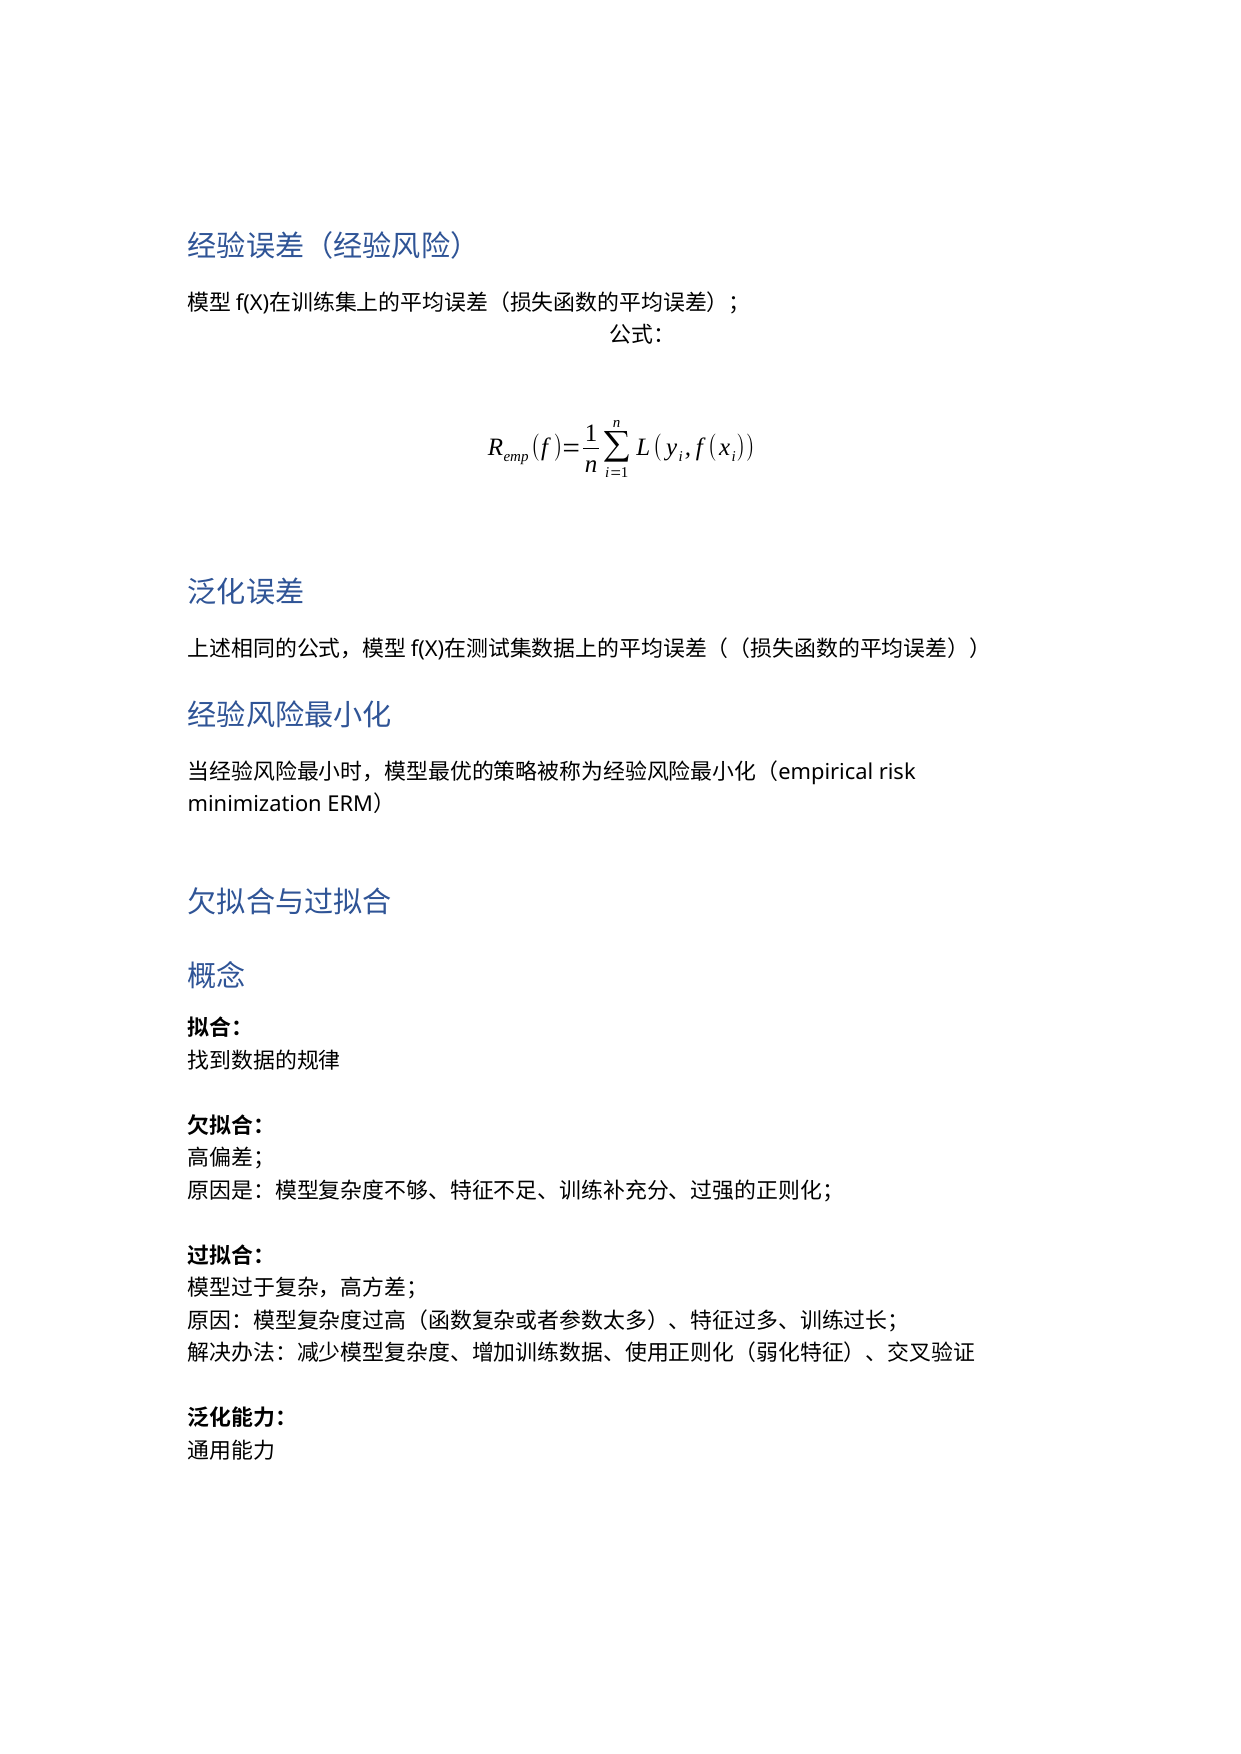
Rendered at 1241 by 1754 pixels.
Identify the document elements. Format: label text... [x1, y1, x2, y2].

text 模型过于复杂，高方差； [187, 1270, 1053, 1302]
text 上述相同的公式，模型f(X)在测试集数据上的平均误差（（损失函数的平均误差）） [187, 631, 1053, 663]
text 泛化能力： [187, 1400, 1053, 1432]
text 原因：模型复杂度过高（函数复杂或者参数太多）、特征过多、训练过长； [187, 1302, 1053, 1335]
text 找到数据的规律 [187, 1042, 1053, 1075]
text 解决办法：减少模型复杂度、增加训练数据、使用正则化（弱化特征）、交叉验证 [187, 1335, 1053, 1367]
subtitle 概念 [187, 941, 1053, 1006]
text 通用能力 [187, 1432, 1053, 1465]
text 当经验风险最小时，模型最优的策略被称为经验风险最小化（empirical risk minimization ERM） [187, 753, 1053, 818]
subtitle 欠拟合与过拟合 [187, 867, 1053, 932]
subtitle 泛化误差 [187, 557, 1053, 622]
text 欠拟合： [187, 1107, 1053, 1140]
text 拟合： [187, 1010, 1053, 1042]
text 模型f(X)在训练集上的平均误差（损失函数的平均误差）； [187, 284, 1053, 317]
text 原因是：模型复杂度不够、特征不足、训练补充分、过强的正则化； [187, 1172, 1053, 1205]
subtitle 经验风险最小化 [187, 680, 1053, 745]
subtitle 经验误差（经验风险） [187, 211, 1053, 276]
text 公式： [187, 317, 1053, 496]
text 高偏差； [187, 1140, 1053, 1172]
text 过拟合： [187, 1237, 1053, 1270]
